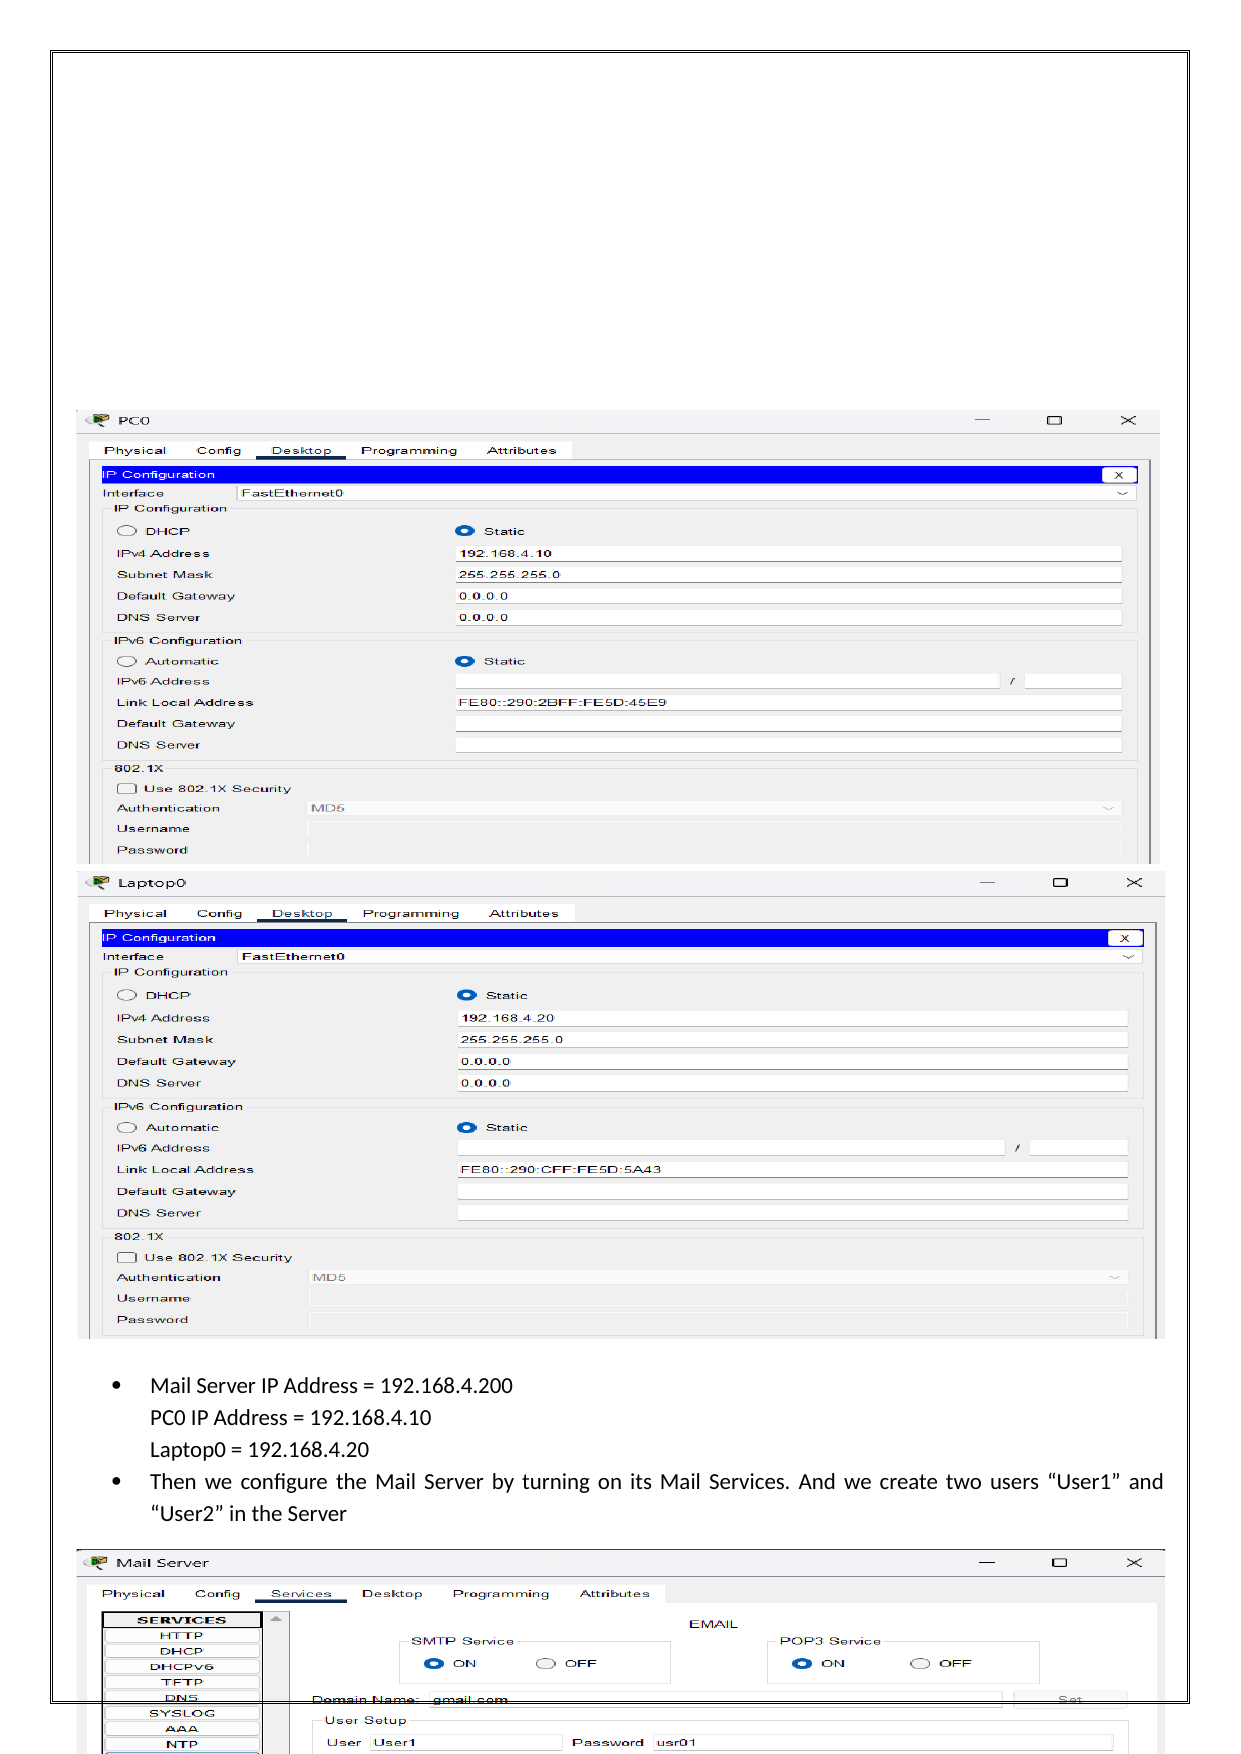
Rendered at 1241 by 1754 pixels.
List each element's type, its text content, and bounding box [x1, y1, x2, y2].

picture [76, 1704, 1166, 1754]
picture [76, 1549, 1166, 1701]
picture [77, 871, 1166, 1339]
list Mail Server IP Address = 192.168.4.200 [112, 1371, 1165, 1399]
list PC0 IP Address = 192.168.4.10 [150, 1403, 1165, 1431]
picture [76, 410, 1161, 864]
list Then we configure the Mail Server by turning on its Mail Services. And we create two users “User1” and “User2” in the Server [112, 1467, 1165, 1528]
list Laptop0 = 192.168.4.20 [150, 1435, 1165, 1463]
